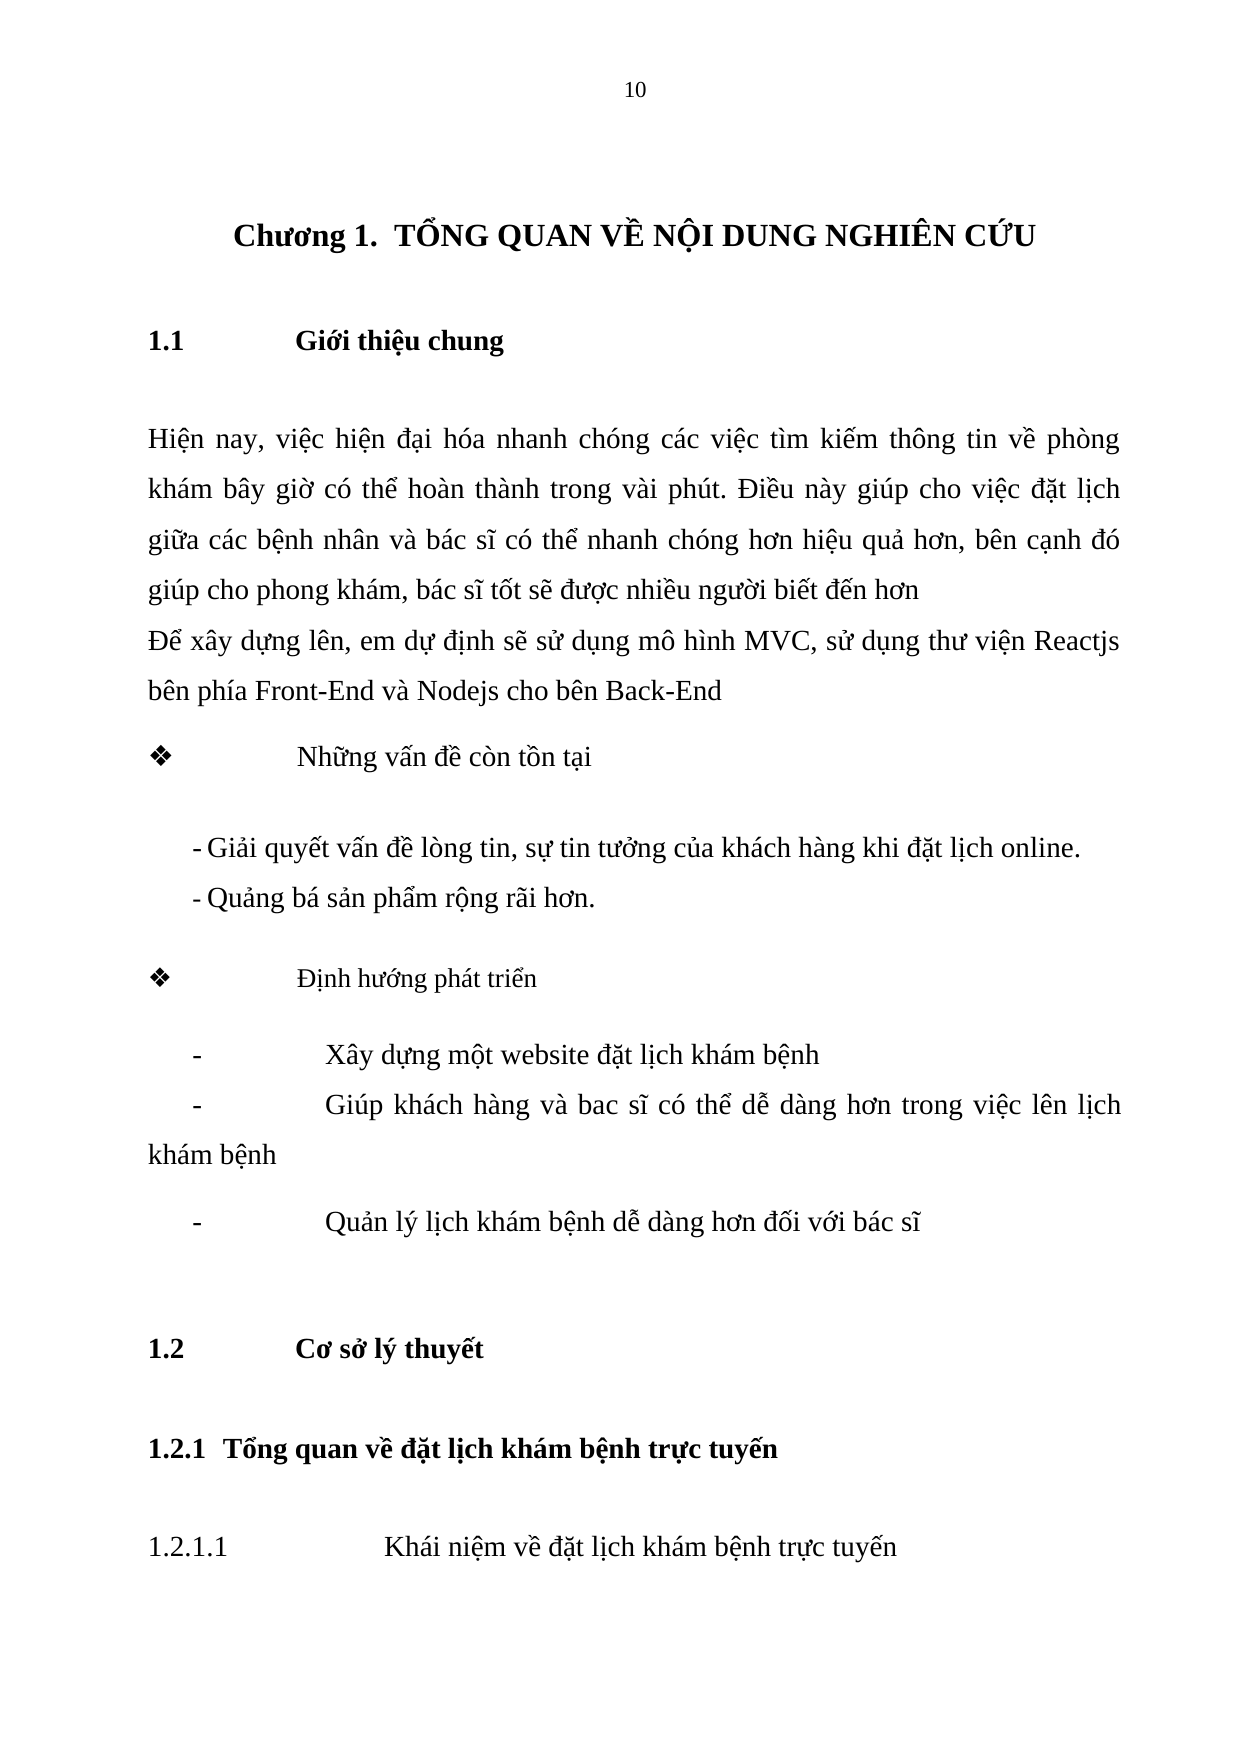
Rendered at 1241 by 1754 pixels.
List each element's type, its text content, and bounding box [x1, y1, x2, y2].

list Xây dựng một website đặt lịch khám bệnh [148, 1037, 1122, 1070]
list Quản lý lịch khám bệnh dễ dàng hơn đối với bác sĩ [148, 1204, 1122, 1238]
subtitle Tổng quan về đặt lịch khám bệnh trực tuyến [148, 1432, 1122, 1465]
subtitle Cơ sở lý thuyết [148, 1331, 1122, 1365]
list Giải quyết vấn đề lòng tin, sự tin tưởng của khách hàng khi đặt lịch online. [192, 830, 1122, 863]
text Hiện nay, việc hiện đại hóa nhanh chóng các việc tìm kiếm thông tin về phòng khám bây giờ có thể hoàn thành trong vài phút. Điều này giúp cho việc đặt lịch giữa các bệnh nhân và bác sĩ có thể nhanh chóng hơn hiệu quả hơn, bên cạnh đó giúp cho phong khám, bác sĩ tốt sẽ được nhiều người biết đến hơn [148, 421, 1122, 606]
subtitle Giới thiệu chung [148, 323, 1122, 357]
list Quảng bá sản phẩm rộng rãi hơn. [192, 880, 1122, 914]
list Giúp khách hàng và bac sĩ có thể dễ dàng hơn trong việc lên lịch khám bệnh [148, 1087, 1122, 1171]
list Khái niệm về đặt lịch khám bệnh trực tuyến [148, 1529, 1122, 1563]
list Định hướng phát triển [148, 947, 1122, 1002]
list Những vấn đề còn tồn tại [148, 723, 1122, 783]
subtitle Chương 1. TỔNG QUAN VỀ NỘI DUNG NGHIÊN CỨU [148, 216, 1122, 253]
text Để xây dựng lên, em dự định sẽ sử dụng mô hình MVC, sử dụng thư viện Reactjs bên phía Front-End và Nodejs cho bên Back-End [148, 623, 1122, 707]
